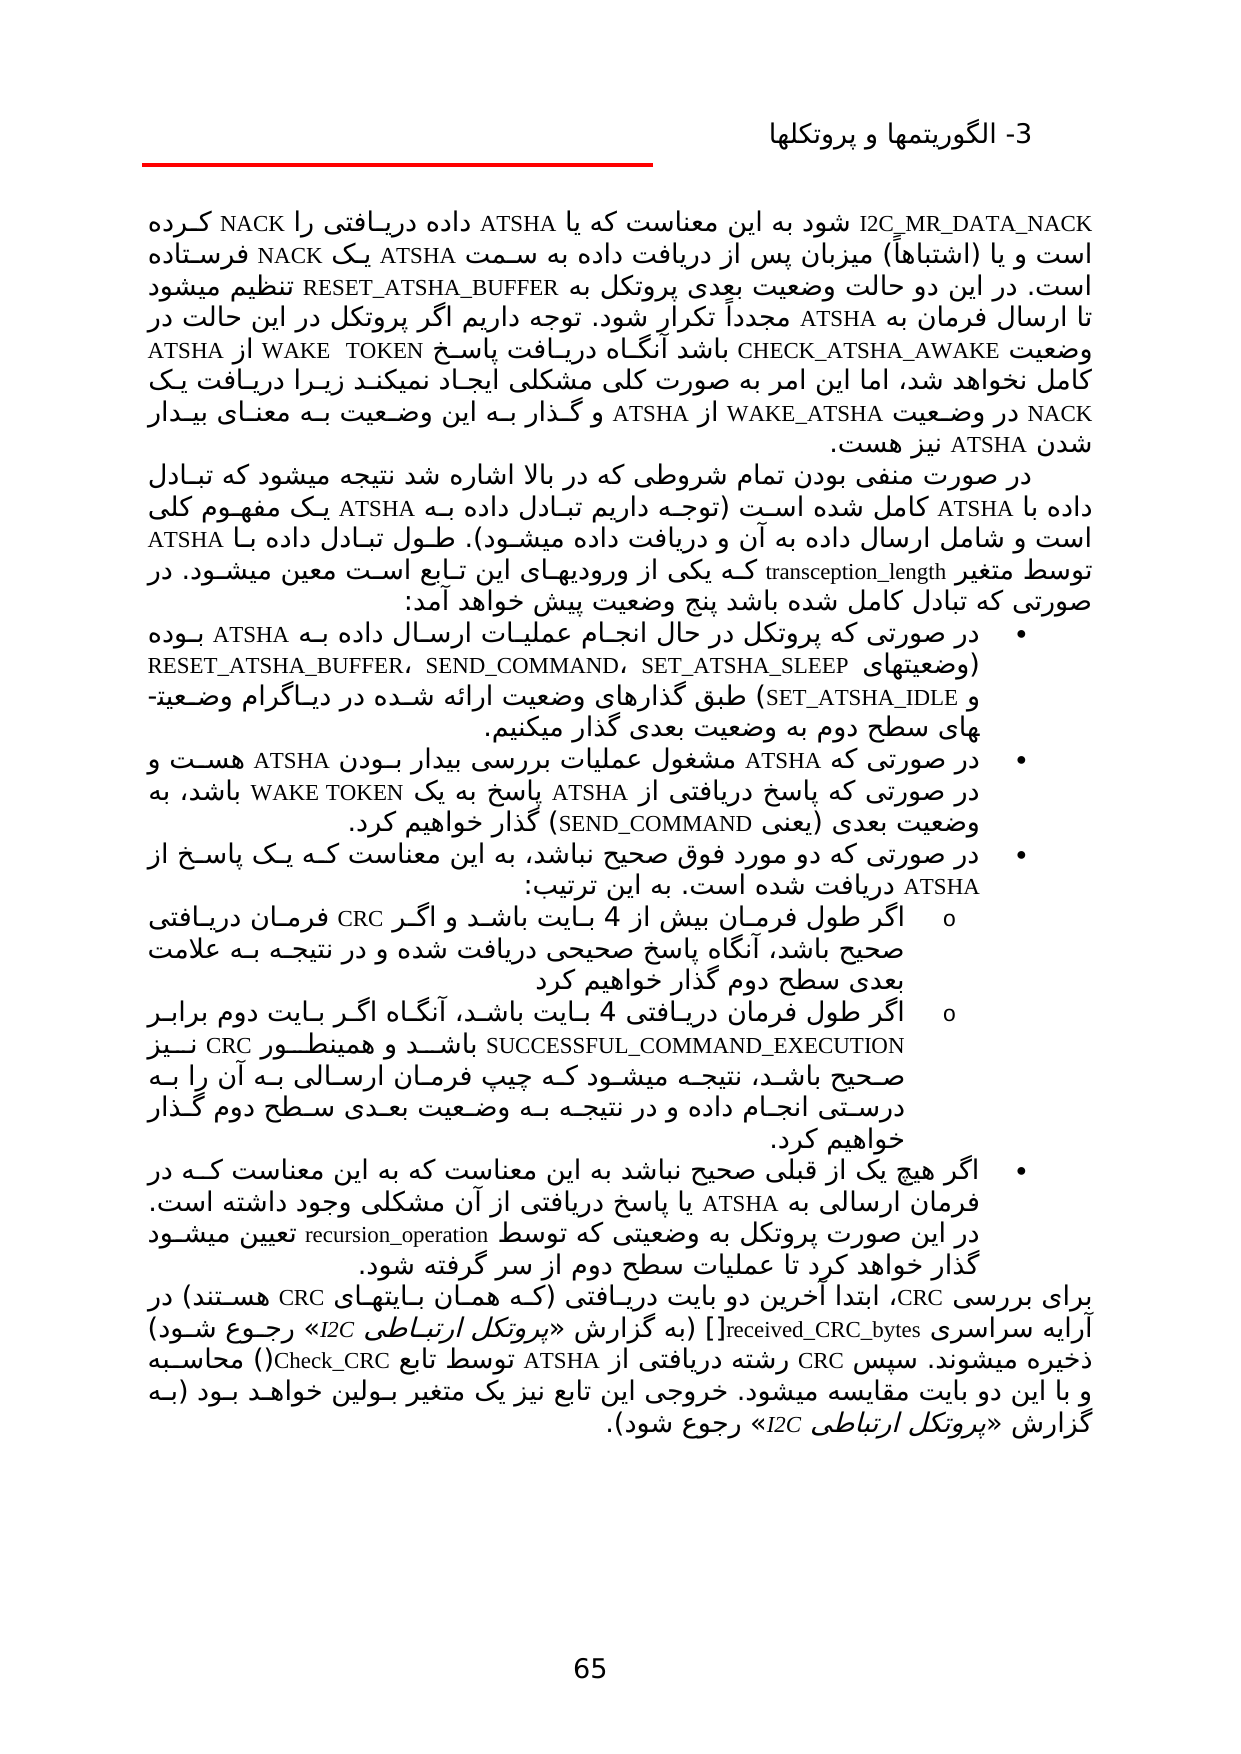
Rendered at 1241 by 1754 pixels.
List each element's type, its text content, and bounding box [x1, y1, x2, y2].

list اگر طول فرمان دریافتی 4 بایت باشد، آنگاه اگر بایت دوم برابر SUCCESSFUL_COMMAND_EXECUTION باشد و همینطور CRC نیز صحیح باشد، نتیجه میشود که چیپ فرمان ارسالی به آن را به درستی انجام داده و در نتیجه به وضعیت بعدی سطح دوم گذار خواهیم کرد. [148, 996, 942, 1154]
text در صورت منفی بودن تمام شروطی که در بالا اشاره شد نتیجه میشود که تبادل داده با ATSHA کامل شده است (توجه داریم تبادل داده به ATSHA یک مفهوم کلی است و شامل ارسال داده به آن و دریافت داده میشود). طول تبادل داده با ATSHA توسط متغیر transception_length که یکی از ورودیهای این تابع است معین میشود. در صورتی که تبادل کامل شده باشد پنج وضعیت پیش خواهد آمد: [148, 459, 1092, 617]
list در صورتی که دو مورد فوق صحیح نباشد، به این معناست که یک پاسخ از ATSHA دریافت شده است. به این ترتیب: [148, 838, 1017, 901]
list در صورتی که پروتکل در حال انجام عملیات ارسال داده به ATSHA بوده (وضعیتهای RESET_ATSHA_BUFFER، SEND_COMMAND، SET_ATSHA_SLEEP و SET_ATSHA_IDLE) طبق گذارهای وضعیت ارائه شده در دیاگرام وضعیتهای سطح دوم به وضعیت بعدی گذار میکنیم. [148, 617, 1017, 743]
list در صورتی که ATSHA مشغول عملیات بررسی بیدار بودن ATSHA هست و در صورتی که پاسخ دریافتی از ATSHA پاسخ به یک WAKE TOKEN باشد، به وضعیت بعدی (یعنی SEND_COMMAND) گذار خواهیم کرد. [148, 743, 1017, 838]
text برای بررسی CRC، ابتدا آخرین دو بایت دریافتی (که همان بایتهای CRC هستند) در آرایه سراسری received_CRC_bytes[] (به گزارش «پروتکل ارتباطی I2C» رجوع شود) ذخیره میشوند. سپس CRC رشته دریافتی از ATSHA توسط تابع Check_CRC() محاسبه و با این دو بایت مقایسه میشود. خروجی این تابع نیز یک متغیر بولین خواهد بود (به گزارش «پروتکل ارتباطی I2C» رجوع شود). [148, 1281, 1092, 1438]
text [148, 207, 1092, 459]
list اگر طول فرمان بیش از 4 بایت باشد و اگر CRC فرمان دریافتی صحیح باشد، آنگاه پاسخ صحیحی دریافت شده و در نتیجه به علامت بعدی سطح دوم گذار خواهیم کرد [148, 901, 942, 996]
list اگر هیچ یک از قبلی صحیح نباشد به این معناست که به این معناست که در فرمان ارسالی به ATSHA یا پاسخ دریافتی از آن مشکلی وجود داشته است. در این صورت پروتکل به وضعیتی که توسط recursion_operation تعیین میشود گذار خواهد کرد تا عملیات سطح دوم از سر گرفته شود. [148, 1154, 1017, 1281]
